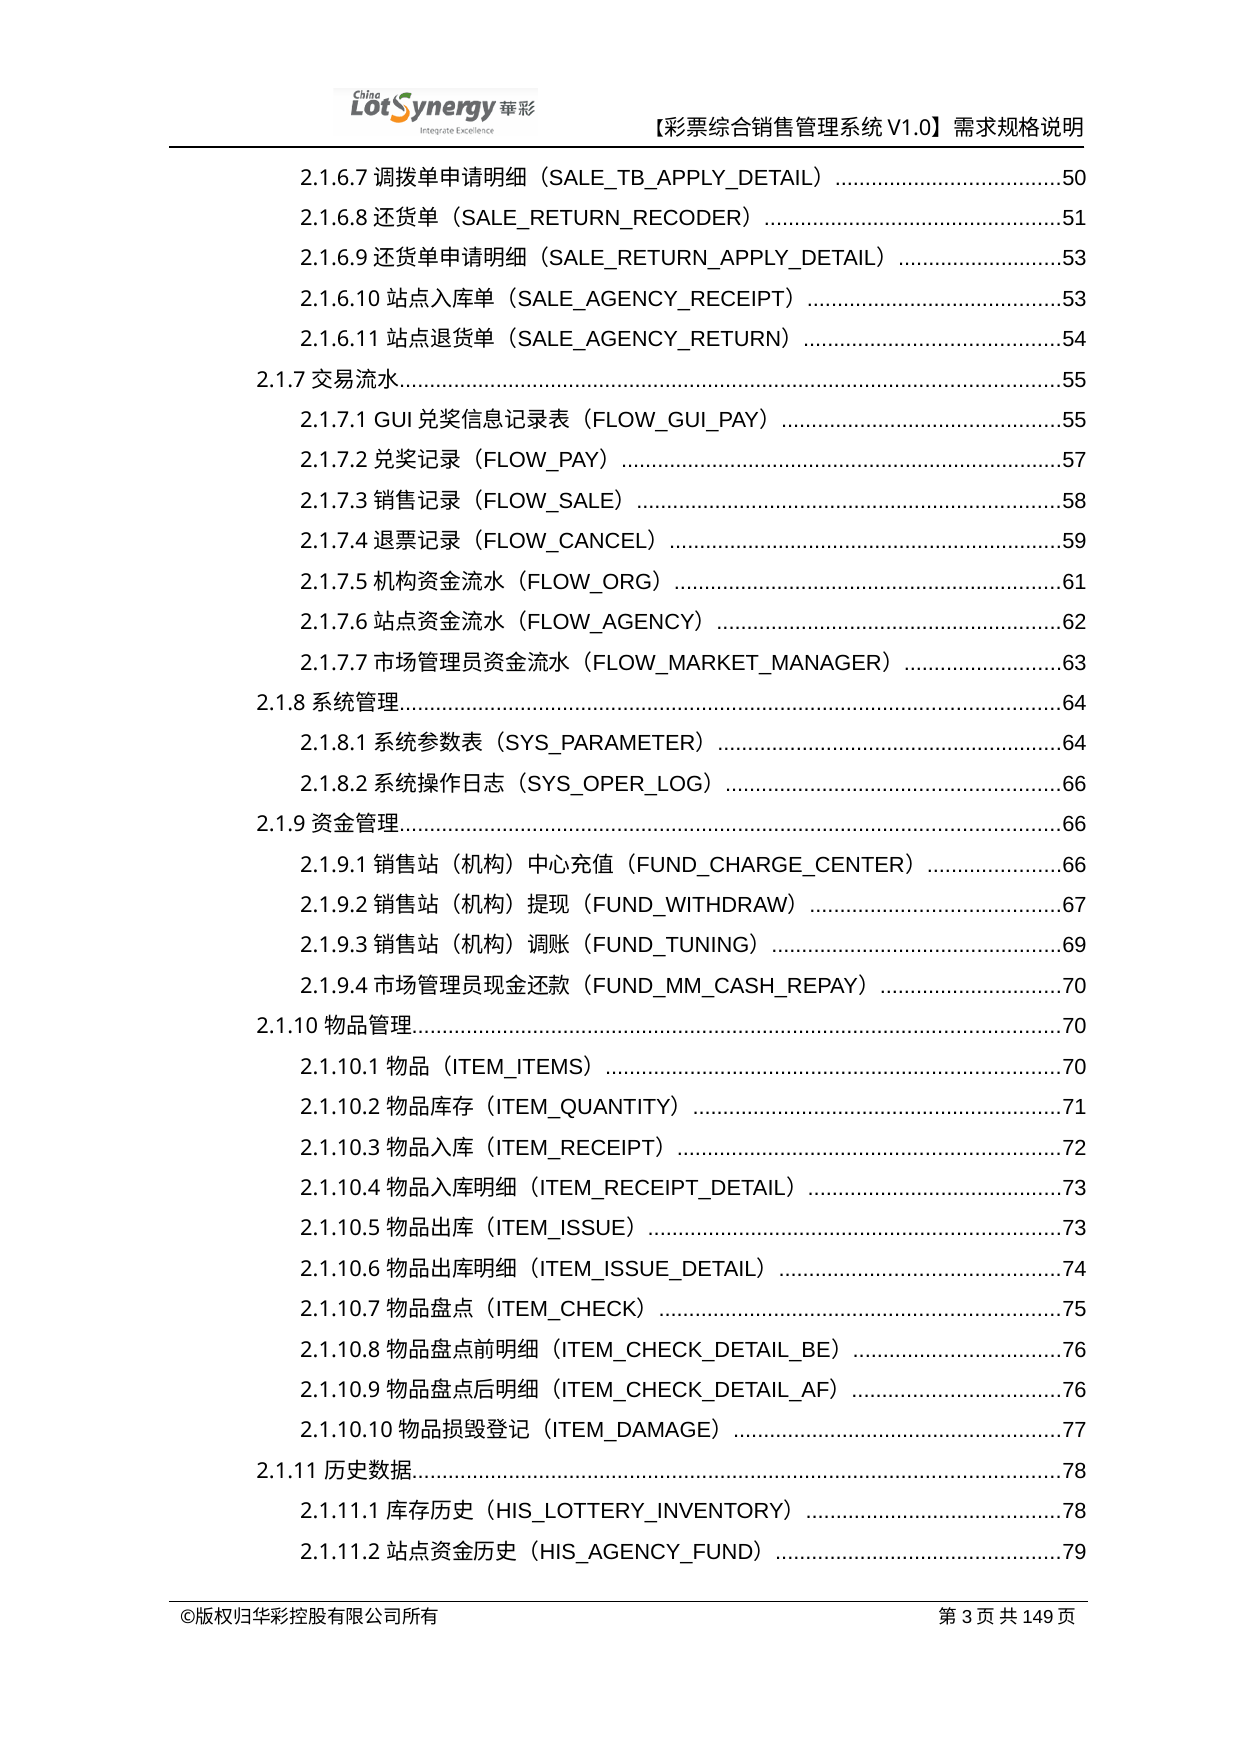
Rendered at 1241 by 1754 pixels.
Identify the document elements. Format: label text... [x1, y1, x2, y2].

text 2.1.10.6 物品出库明细（ITEM_ISSUE_DETAIL） 74 [300, 1251, 1087, 1283]
text 2.1.7.2 兑奖记录（FLOW_PAY） 57 [300, 442, 1087, 475]
text 2.1.7.4 退票记录（FLOW_CANCEL） 59 [300, 523, 1087, 556]
text 2.1.10.1 物品（ITEM_ITEMS） 70 [300, 1048, 1087, 1081]
text 2.1.8.2 系统操作日志（SYS_OPER_LOG） 66 [300, 766, 1087, 798]
text 2.1.8 系统管理 64 [256, 685, 1087, 717]
text 2.1.7.7 市场管理员资金流水（FLOW_MARKET_MANAGER） 63 [300, 644, 1087, 677]
text 2.1.8.1 系统参数表（SYS_PARAMETER） 64 [300, 725, 1087, 758]
picture [333, 88, 538, 136]
text 2.1.10.2 物品库存（ITEM_QUANTITY） 71 [300, 1089, 1087, 1121]
text 2.1.9.4 市场管理员现金还款（FUND_MM_CASH_REPAY） 70 [300, 968, 1087, 1000]
text 2.1.10.5 物品出库（ITEM_ISSUE） 73 [300, 1210, 1087, 1243]
text 2.1.10.7 物品盘点（ITEM_CHECK） 75 [300, 1291, 1087, 1323]
text 2.1.10.4 物品入库明细（ITEM_RECEIPT_DETAIL） 73 [300, 1170, 1087, 1202]
text 2.1.11.1 库存历史（HIS_LOTTERY_INVENTORY） 78 [300, 1493, 1087, 1526]
text 2.1.10.8 物品盘点前明细（ITEM_CHECK_DETAIL_BE） 76 [300, 1331, 1087, 1364]
text 2.1.7.6 站点资金流水（FLOW_AGENCY） 62 [300, 604, 1087, 636]
text 2.1.6.7 调拨单申请明细（SALE_TB_APPLY_DETAIL） 50 [300, 159, 1087, 192]
text 2.1.9 资金管理 66 [256, 806, 1087, 838]
text 2.1.9.1 销售站（机构）中心充值（FUND_CHARGE_CENTER） 66 [300, 846, 1087, 879]
text 2.1.9.3 销售站（机构）调账（FUND_TUNING） 69 [300, 927, 1087, 960]
text 2.1.6.10 站点入库单（SALE_AGENCY_RECEIPT） 53 [300, 281, 1087, 313]
text 2.1.10 物品管理 70 [256, 1008, 1087, 1041]
text 2.1.6.9 还货单申请明细（SALE_RETURN_APPLY_DETAIL） 53 [300, 240, 1087, 273]
text 2.1.7.3 销售记录（FLOW_SALE） 58 [300, 483, 1087, 515]
text 2.1.6.11 站点退货单（SALE_AGENCY_RETURN） 54 [300, 321, 1087, 353]
text 2.1.6.8 还货单（SALE_RETURN_RECODER） 51 [300, 200, 1087, 232]
text 2.1.10.9 物品盘点后明细（ITEM_CHECK_DETAIL_AF） 76 [300, 1372, 1087, 1404]
text 2.1.7 交易流水 55 [256, 361, 1087, 394]
text 2.1.10.10 物品损毁登记（ITEM_DAMAGE） 77 [300, 1412, 1087, 1445]
text 2.1.10.3 物品入库（ITEM_RECEIPT） 72 [300, 1129, 1087, 1162]
text 2.1.9.2 销售站（机构）提现（FUND_WITHDRAW） 67 [300, 887, 1087, 919]
text 2.1.7.5 机构资金流水（FLOW_ORG） 61 [300, 563, 1087, 596]
text 2.1.7.1 GUI兑奖信息记录表（FLOW_GUI_PAY） 55 [300, 402, 1087, 434]
text 2.1.11 历史数据 78 [256, 1453, 1087, 1485]
text 2.1.11.2 站点资金历史（HIS_AGENCY_FUND） 79 [300, 1533, 1087, 1566]
